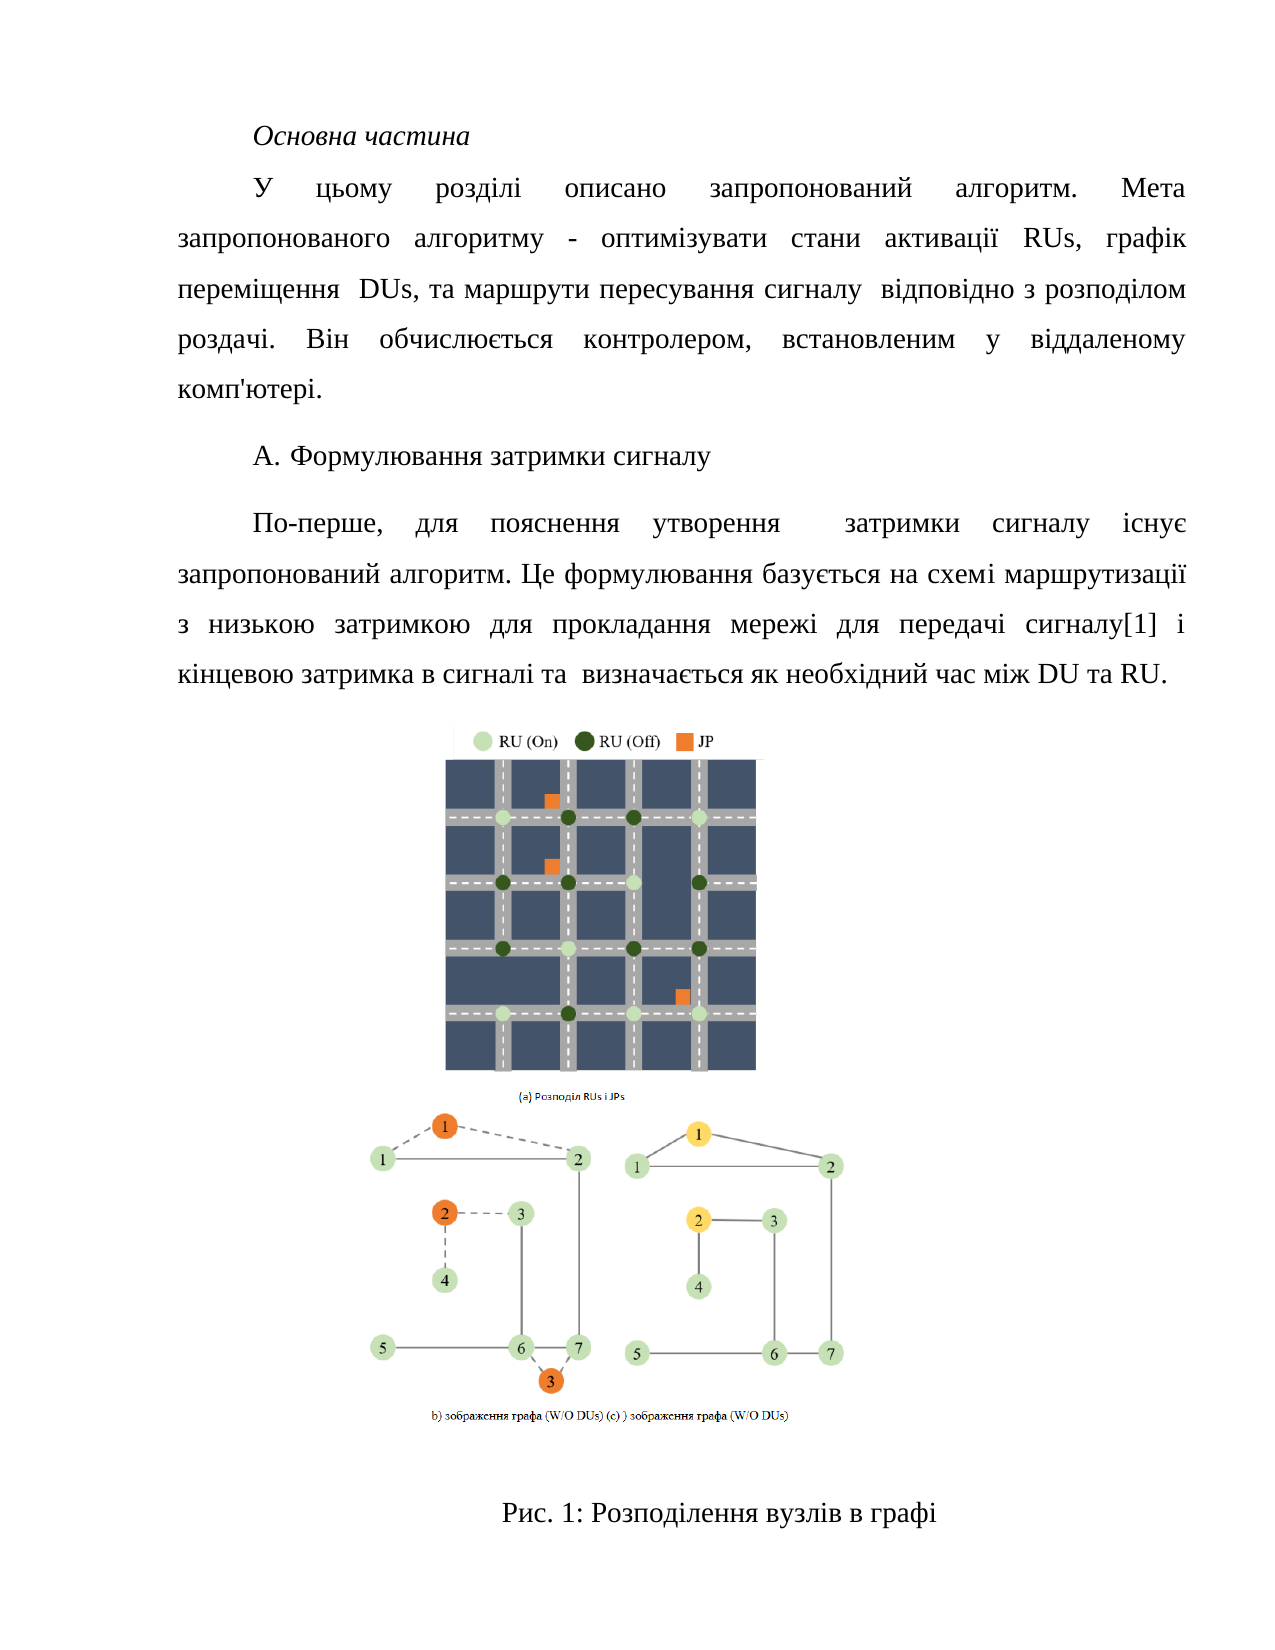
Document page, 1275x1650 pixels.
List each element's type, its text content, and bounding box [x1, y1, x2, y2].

text Рис. 1: Розподілення вузлів в графі [177, 1495, 1186, 1528]
text Основна частина [177, 118, 1186, 152]
text По-перше, для пояснення утворення затримки сигналу існує запропонований алгоритм. Це формулювання базується на схемі маршрутизації з низькою затримкою для прокладання мережі для передачі сигналу[1] і кінцевою затримка в сигналі та визначається як необхідний час між DU та RU. [177, 506, 1186, 690]
picture [295, 720, 980, 1447]
text У цьому розділі описано запропонований алгоритм. Мета запропонованого алгоритму - оптимізувати стани активації RUs, графік переміщення DUs, та маршрути пересування сигналу відповідно з розподілом роздачі. Він обчислюється контролером, встановленим у віддаленому комп'ютері. [177, 170, 1186, 405]
list Формулювання затримки сигналу [252, 438, 1186, 472]
